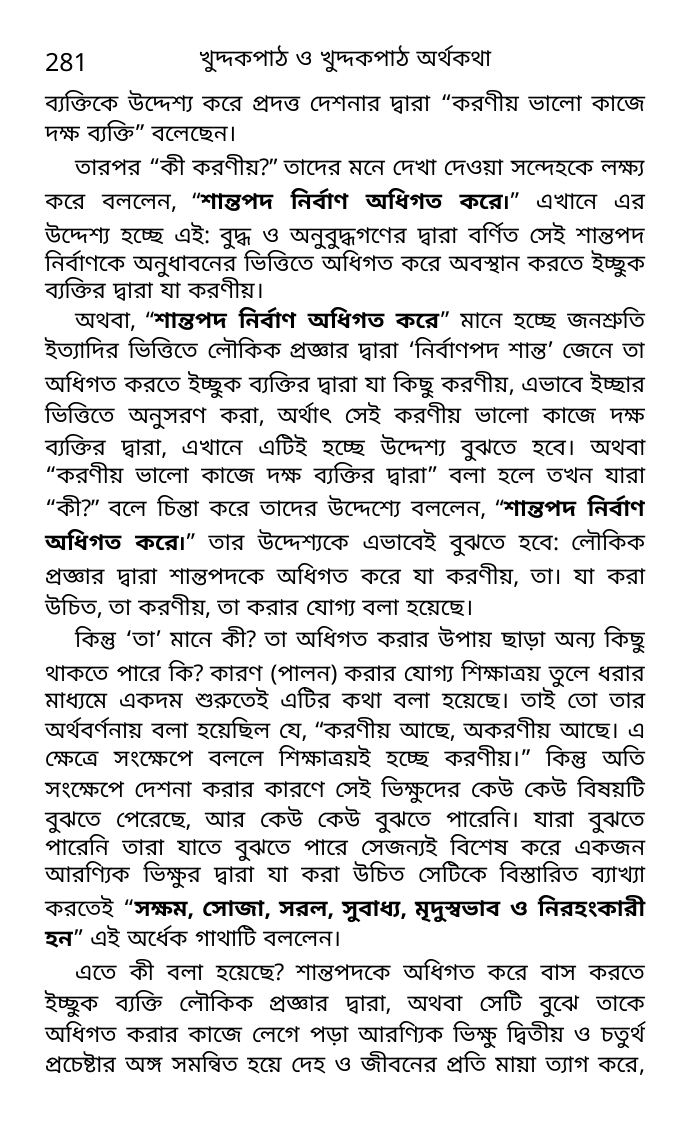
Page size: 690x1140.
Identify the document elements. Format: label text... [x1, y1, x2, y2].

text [45, 90, 645, 151]
text তারপর “কী করণীয়?” তাদের মনে দেখা দেওয়া সন্দেহকে লক্ষ্য করে বললেন, “শান্তপদ নির্বাণ অধিগত করে।” এখানে এর উদ্দেশ্য হচ্ছে এই: বুদ্ধ ও অনুবুদ্ধগণের দ্বারা বর্ণিত সেই শান্তপদ নির্বাণকে অনুধাবনের ভিত্তিতে অধিগত করে অবস্থান করতে ইচ্ছুক ব্যক্তির দ্বারা যা করণীয়। [45, 151, 645, 303]
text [45, 956, 645, 1079]
text কিন্তু ‘তা’ মানে কী? তা অধিগত করার উপায় ছাড়া অন্য কিছু থাকতে পারে কি? কারণ (পালন) করার যোগ্য শিক্ষাত্রয় তুলে ধরার মাধ্যমে একদম শুরুতেই এটির কথা বলা হয়েছে। তাই তো তার অর্থবর্ণনায় বলা হয়েছিল যে, “করণীয় আছে, অকরণীয় আছে। এ ক্ষেত্রে সংক্ষেপে বললে শিক্ষাত্রয়ই হচ্ছে করণীয়।” কিন্তু অতি সংক্ষেপে দেশনা করার কারণে সেই ভিক্ষুদের কেউ কেউ বিষয়টি বুঝতে পেরেছে, আর কেউ কেউ বুঝতে পারেনি। যারা বুঝতে পারেনি তারা যাতে বুঝতে পারে সেজন্যই বিশেষ করে একজন আরণ্যিক ভিক্ষুর দ্বারা যা করা উচিত সেটিকে বিস্তারিত ব্যাখ্যা করতেই “সক্ষম, সোজা, সরল, সুবাধ্য, মৃদুস্বভাব ও নিরহংকারী হন” এই অর্ধেক গাথাটি বললেন। [45, 623, 645, 956]
text অথবা, “শান্তপদ নির্বাণ অধিগত করে” মানে হচ্ছে জনশ্রুতি ইত্যাদির ভিত্তিতে লৌকিক প্রজ্ঞার দ্বারা ‘নির্বাণপদ শান্ত’ জেনে তা অধিগত করতে ইচ্ছুক ব্যক্তির দ্বারা যা কিছু করণীয়, এভাবে ইচ্ছার ভিত্তিতে অনুসরণ করা, অর্থাৎ সেই করণীয় ভালো কাজে দক্ষ ব্যক্তির দ্বারা, এখানে এটিই হচ্ছে উদ্দেশ্য বুঝতে হবে। অথবা “করণীয় ভালো কাজে দক্ষ ব্যক্তির দ্বারা” বলা হলে তখন যারা “কী?” বলে চিন্তা করে তাদের উদ্দেশ্যে বললেন, “শান্তপদ নির্বাণ অধিগত করে।” তার উদ্দেশ্যকে এভাবেই বুঝতে হবে: লৌকিক প্রজ্ঞার দ্বারা শান্তপদকে অধিগত করে যা করণীয়, তা। যা করা উচিত, তা করণীয়, তা করার যোগ্য বলা হয়েছে। [45, 303, 645, 623]
